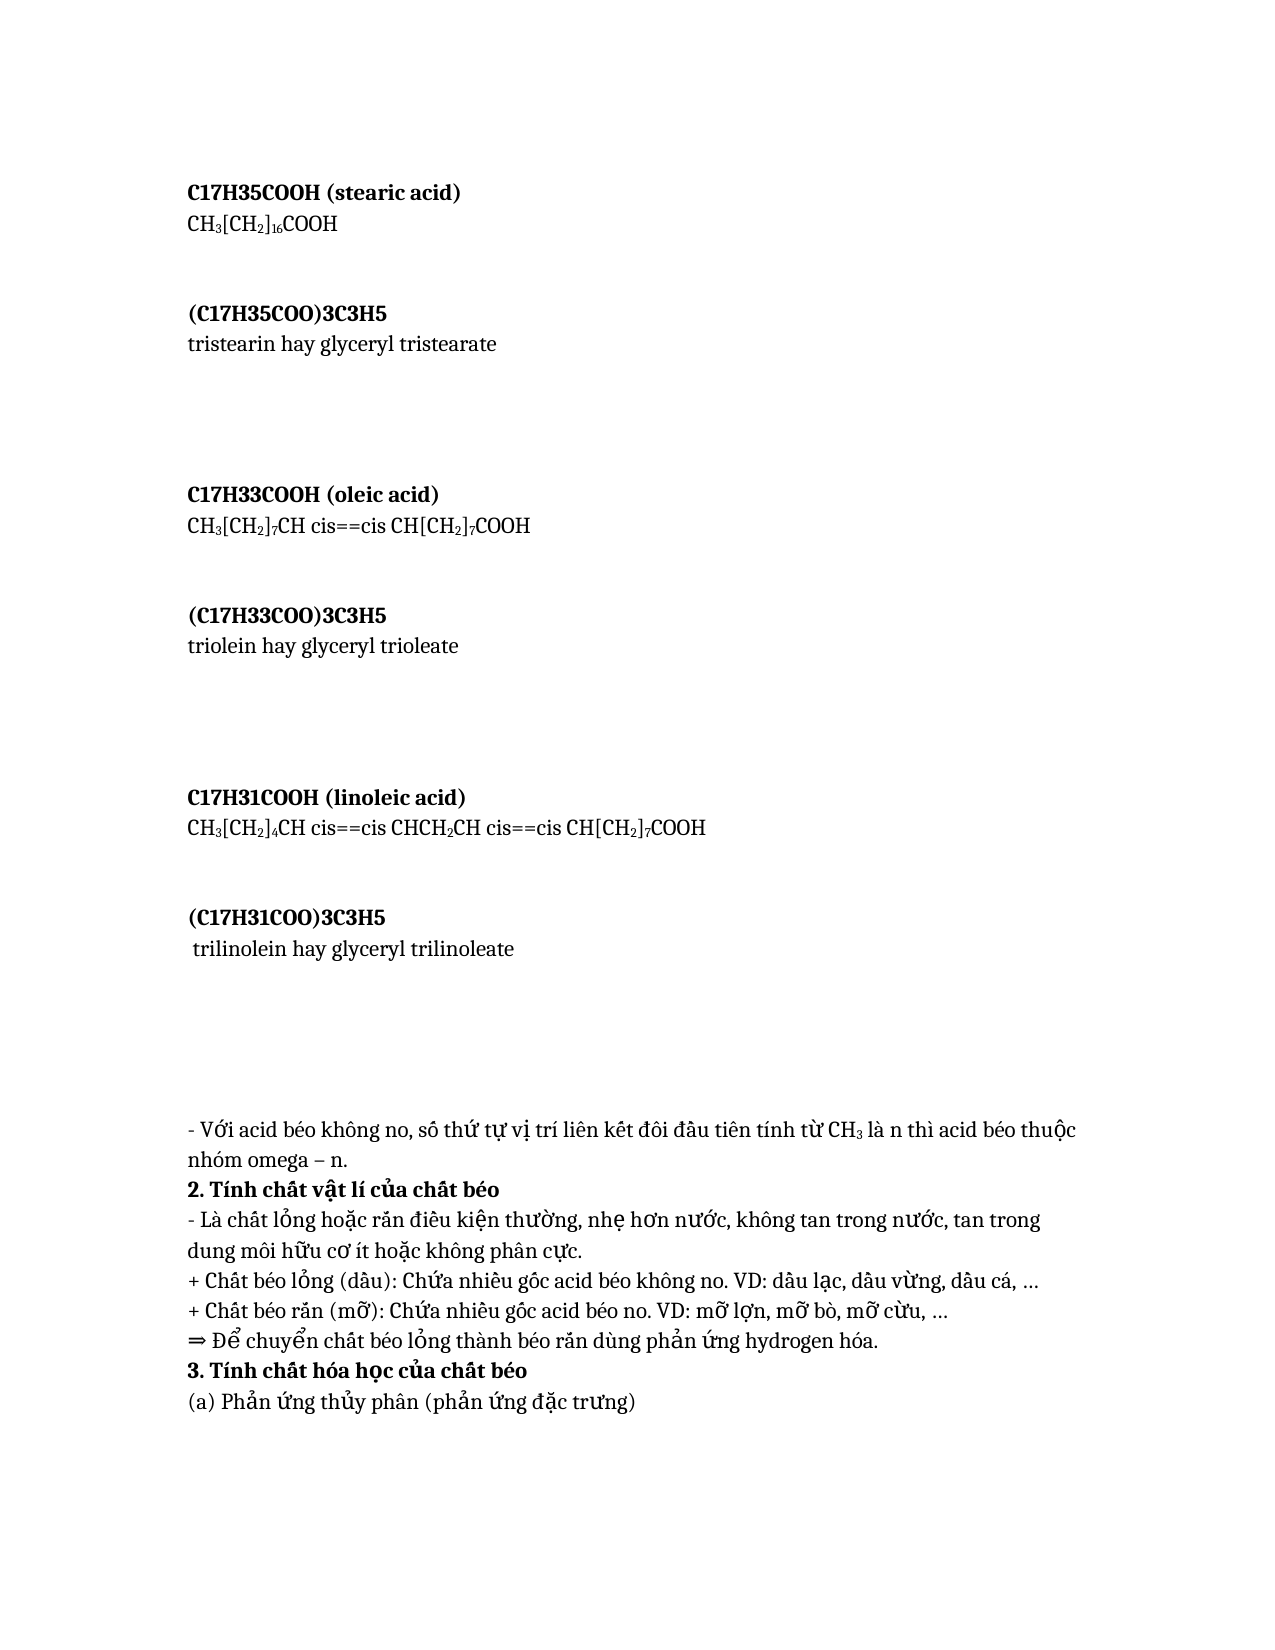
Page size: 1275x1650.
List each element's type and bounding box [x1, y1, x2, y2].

text [187, 150, 1087, 1415]
